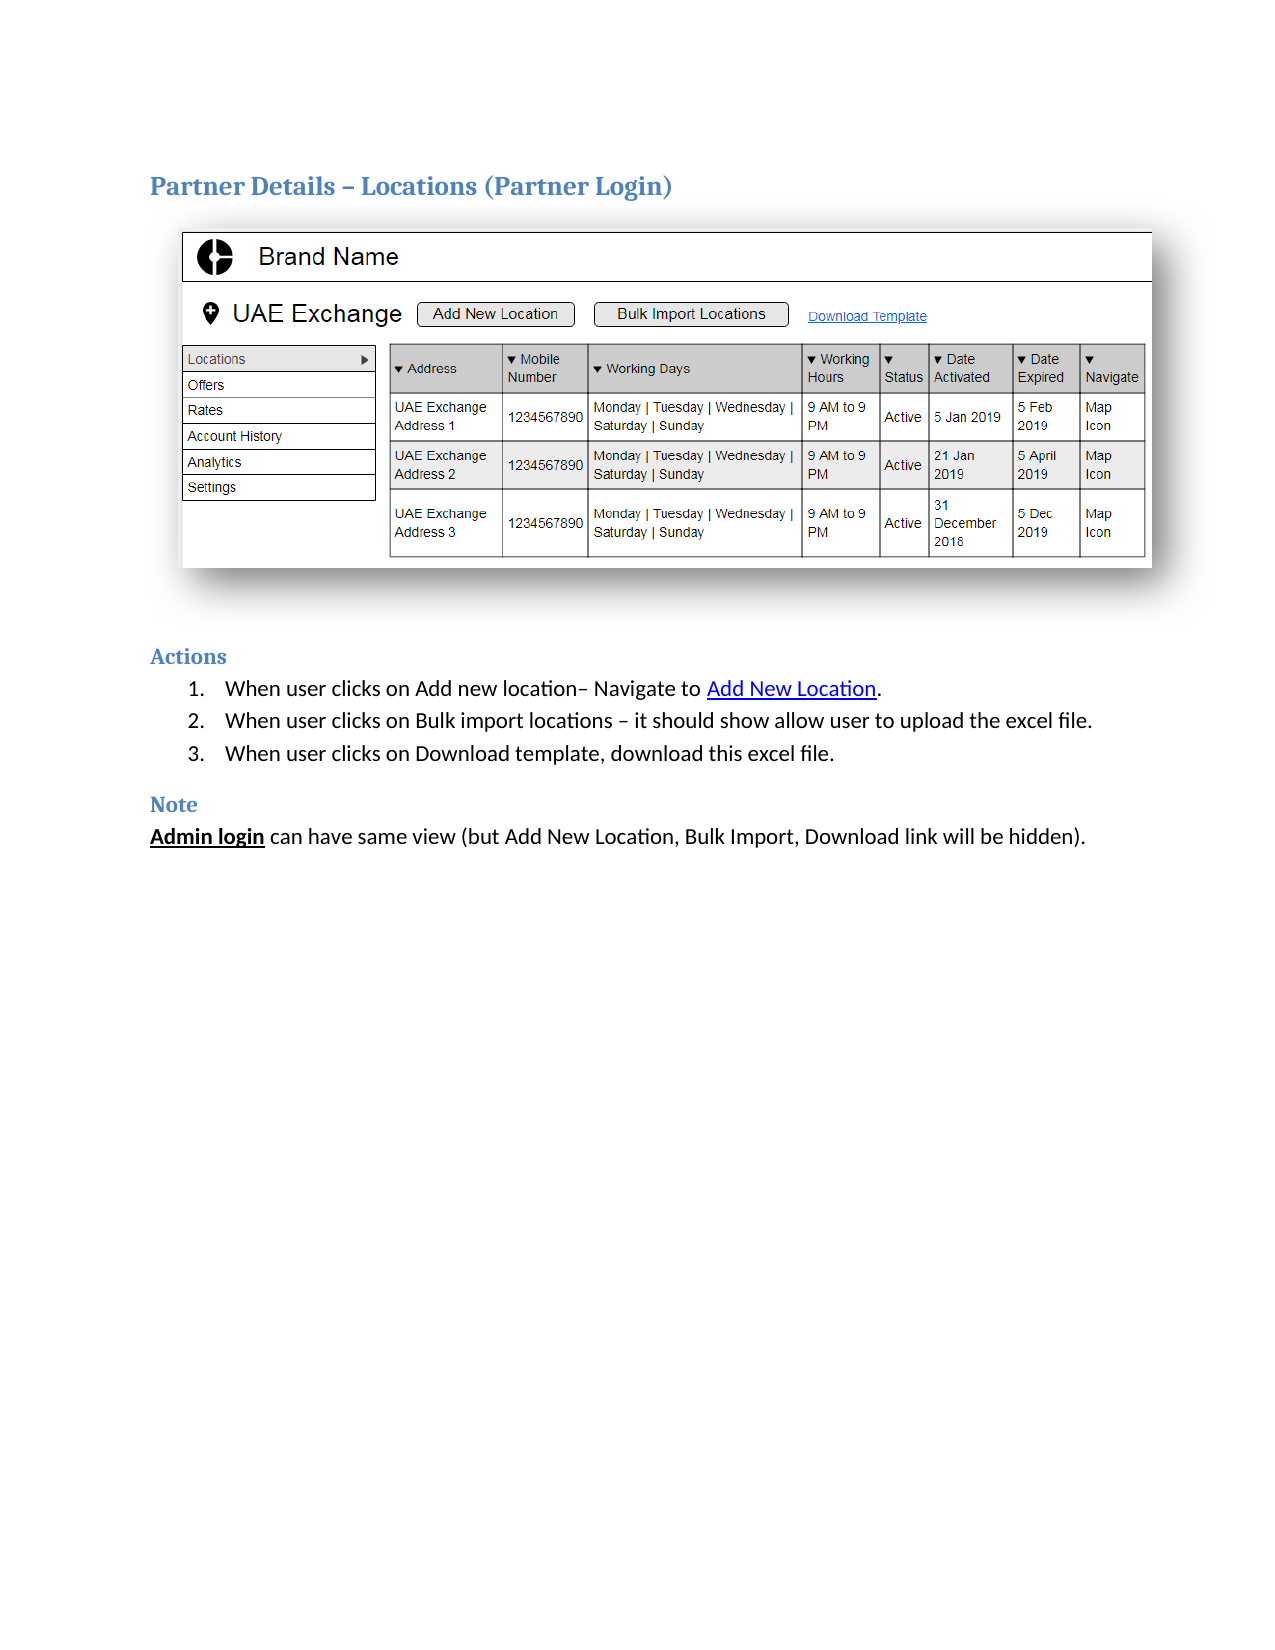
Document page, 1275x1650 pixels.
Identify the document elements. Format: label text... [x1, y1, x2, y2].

list When user clicks on Add new location– Navigate to Add New Location. [187, 674, 1125, 702]
subtitle Actions [150, 644, 1125, 671]
picture [178, 228, 1152, 568]
subtitle Note [150, 792, 1125, 818]
list When user clicks on Download template, download this excel file. [187, 739, 1125, 767]
text Admin login can have same view (but Add New Location, Bulk Import, Download link will be hidden). [150, 822, 1125, 850]
subtitle Partner Details – Locations (Partner Login) [150, 171, 1125, 202]
list When user clicks on Bulk import locations – it should show allow user to upload the excel file. [187, 707, 1125, 734]
